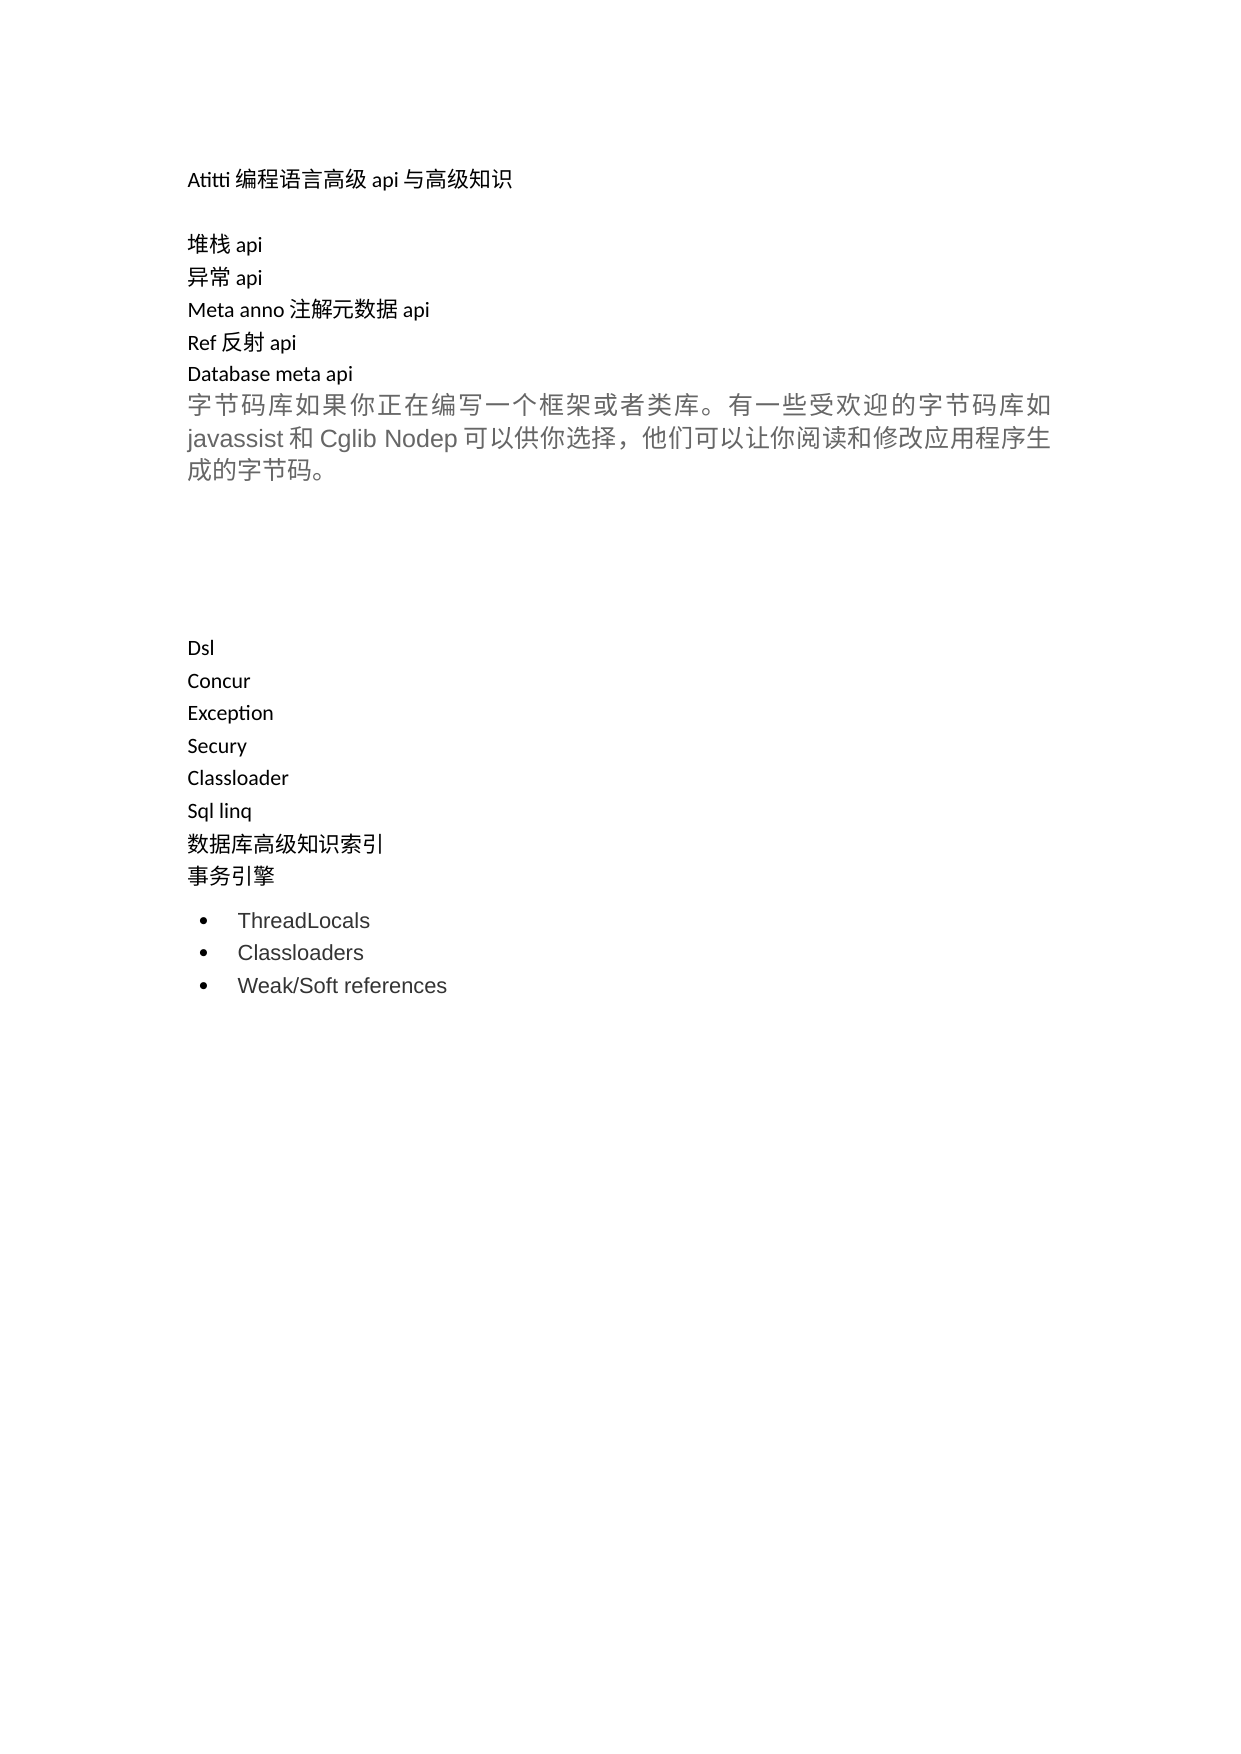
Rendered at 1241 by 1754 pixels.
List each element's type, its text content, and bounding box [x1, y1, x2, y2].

text Database meta api [187, 357, 1053, 389]
text Meta anno注解元数据api [187, 292, 1053, 324]
text Sql linq [187, 794, 1053, 826]
text 字节码库如果你正在编写一个框架或者类库。有一些受欢迎的字节码库如javassist和Cglib Nodep可以供你选择，他们可以让你阅读和修改应用程序生成的字节码。 [187, 389, 1053, 487]
text Atitti 编程语言高级 api 与高级知识 [187, 162, 1053, 194]
text Ref 反射api [187, 324, 1053, 357]
list Classloaders [200, 936, 1053, 969]
list ThreadLocals [200, 904, 1053, 936]
text Dsl [187, 631, 1053, 664]
list Weak/Soft references [200, 969, 1053, 1001]
text Secury [187, 729, 1053, 761]
text Exception [187, 696, 1053, 729]
text 异常api [187, 259, 1053, 292]
text 事务引擎 [187, 859, 1053, 891]
text Concur [187, 664, 1053, 696]
text Classloader [187, 761, 1053, 794]
text 数据库高级知识索引 [187, 826, 1053, 859]
text 堆栈api [187, 227, 1053, 259]
